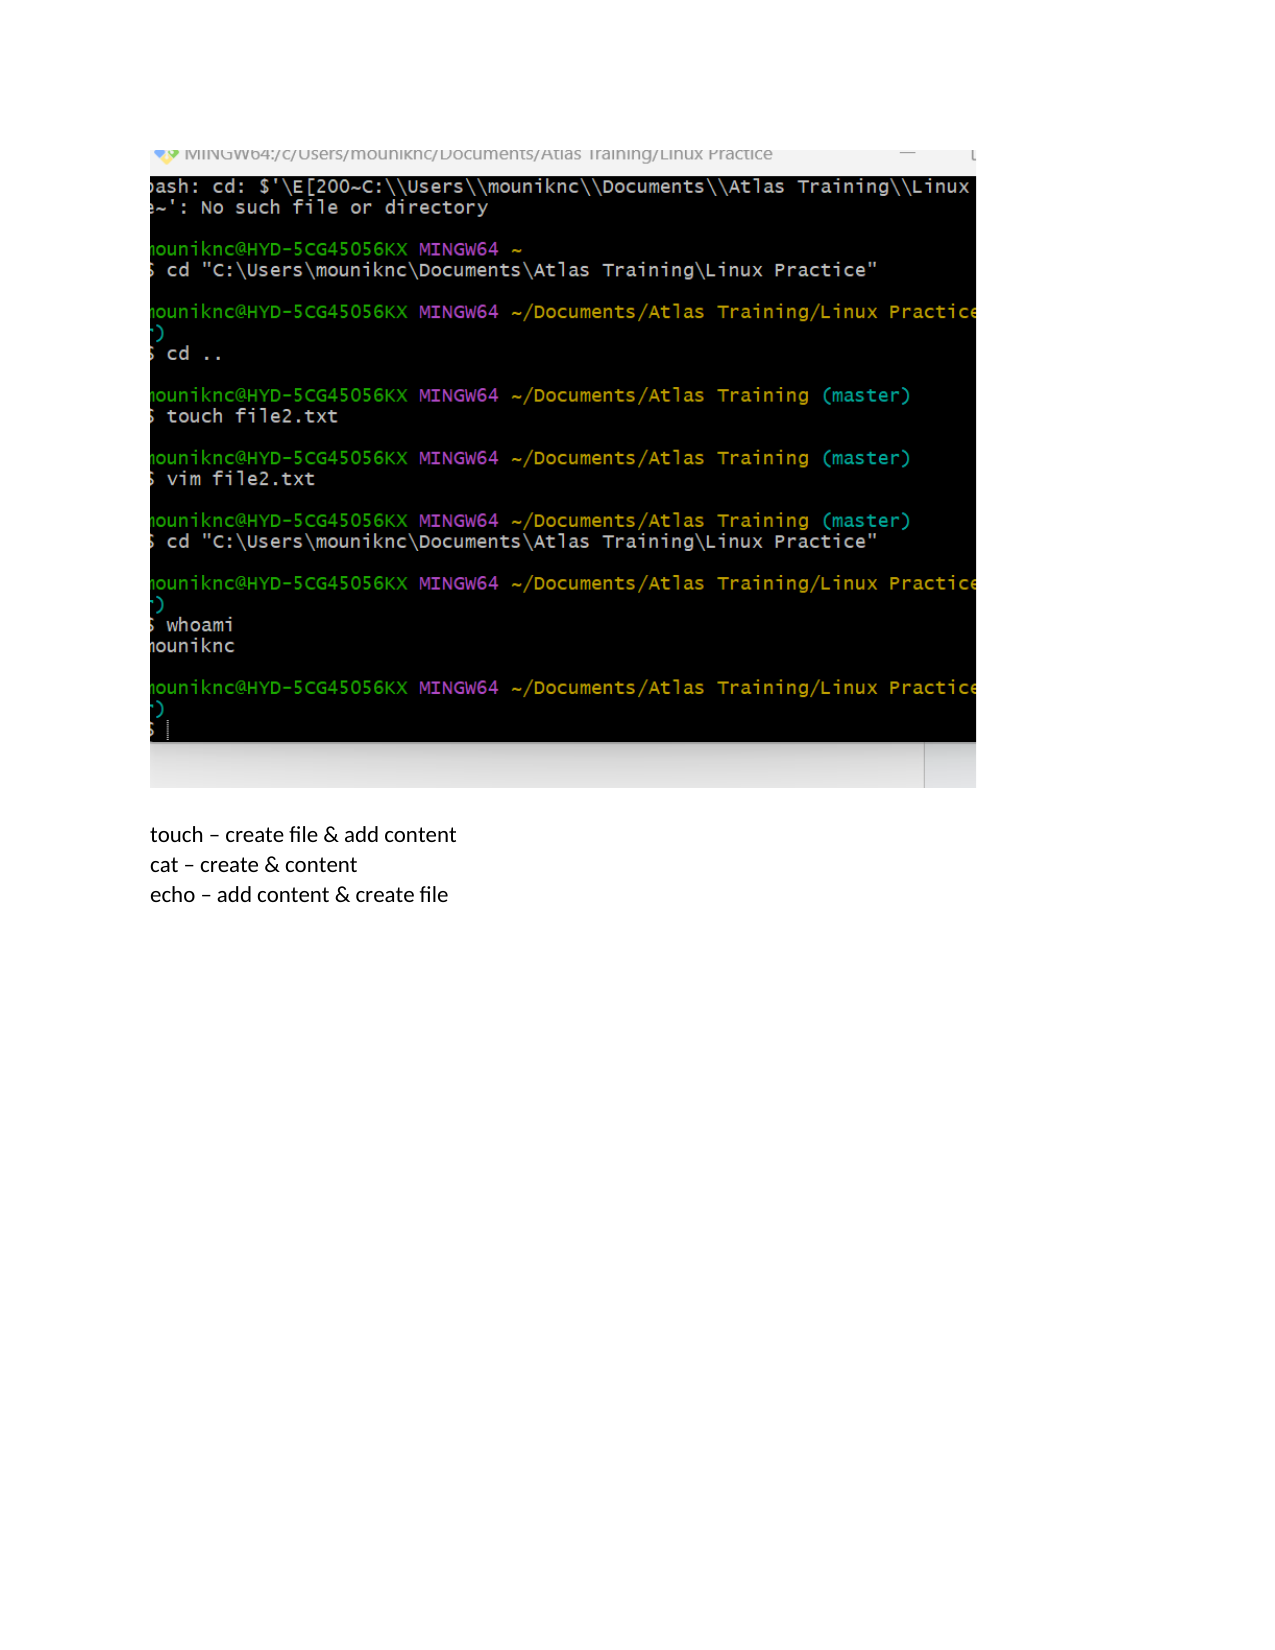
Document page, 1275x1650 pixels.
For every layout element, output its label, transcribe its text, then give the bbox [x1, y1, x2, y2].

picture [150, 150, 977, 788]
